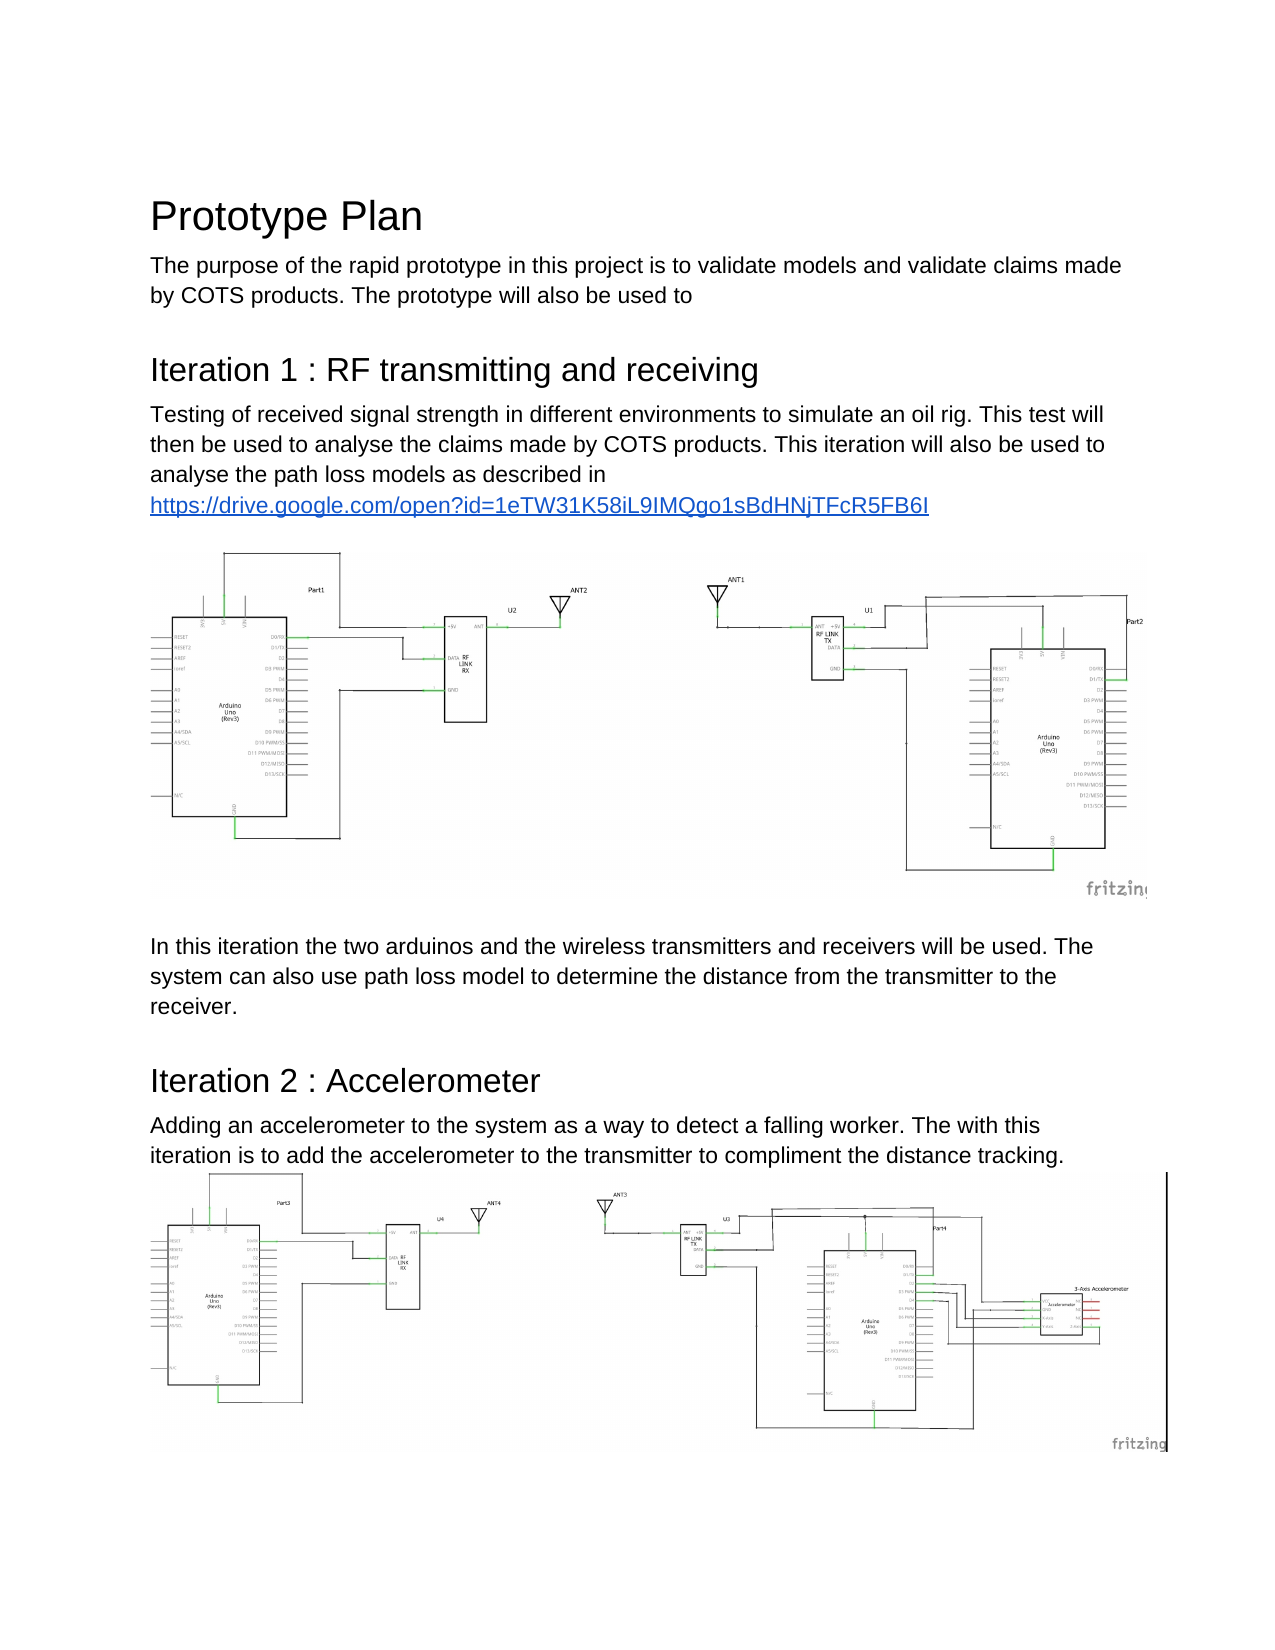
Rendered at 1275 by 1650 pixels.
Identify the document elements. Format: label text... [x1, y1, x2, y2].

picture [150, 1172, 1168, 1452]
text The purpose of the rapid prototype in this project is to validate models and validate claims made by COTS products. The prototype will also be used to [150, 252, 1125, 309]
picture [150, 552, 1147, 899]
text https://drive.google.com/open?id=1eTW31K58iL9IMQgo1sBdHNjTFcR5FB6I [150, 492, 1125, 518]
subtitle Iteration 1 : RF transmitting and receiving [150, 350, 1125, 388]
text Testing of received signal strength in different environments to simulate an oil rig. This test will then be used to analyse the claims made by COTS products. This iteration will also be used to analyse the path loss models as described in [150, 401, 1125, 488]
text Adding an accelerometer to the system as a way to detect a falling worker. The with this iteration is to add the accelerometer to the transmitter to compliment the distance tracking. [150, 1112, 1125, 1168]
text In this iteration the two arduinos and the wireless transmitters and receivers will be used. The system can also use path loss model to determine the distance from the transmitter to the receiver. [150, 933, 1125, 1020]
subtitle Iteration 2 : Accelerometer [150, 1061, 1125, 1099]
subtitle Prototype Plan [150, 192, 1125, 239]
